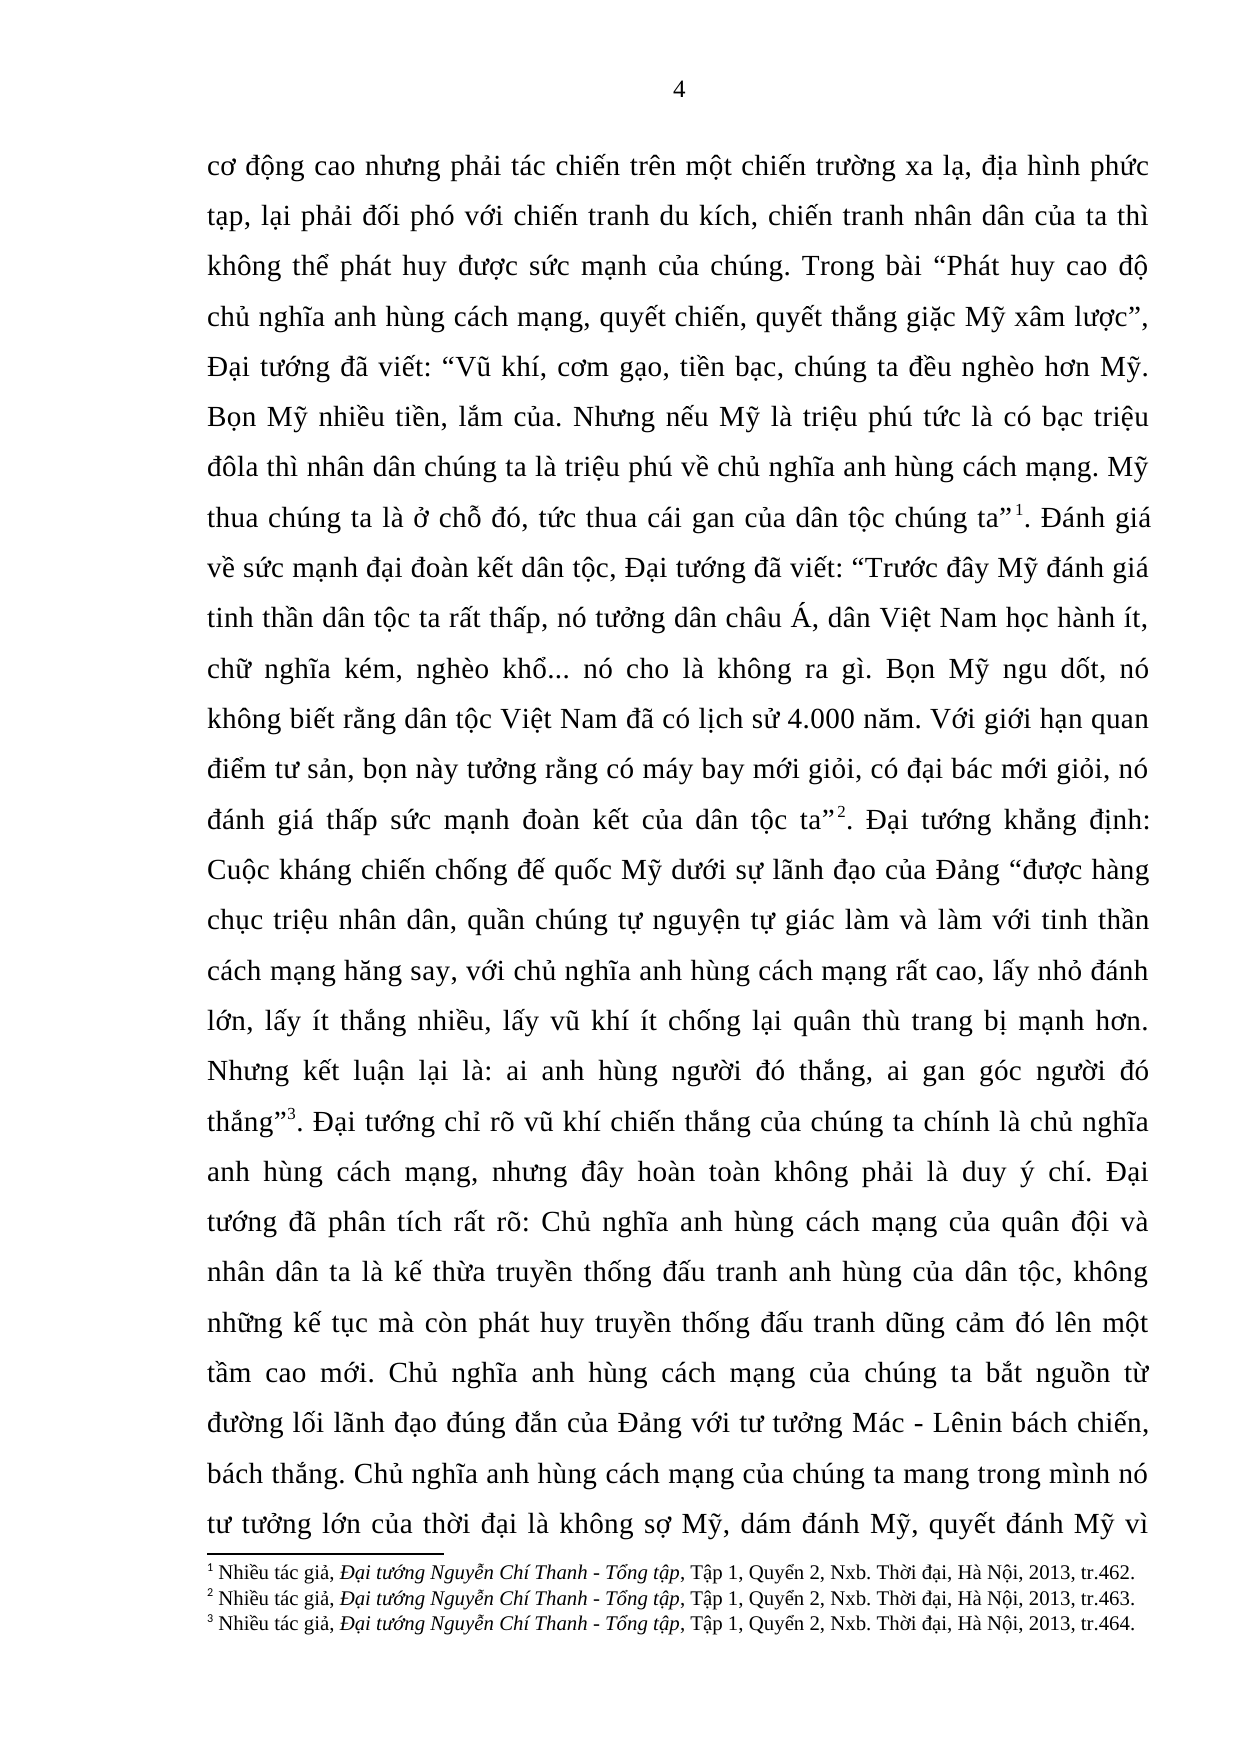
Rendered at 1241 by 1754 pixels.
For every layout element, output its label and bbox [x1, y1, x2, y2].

text [207, 148, 1152, 1540]
